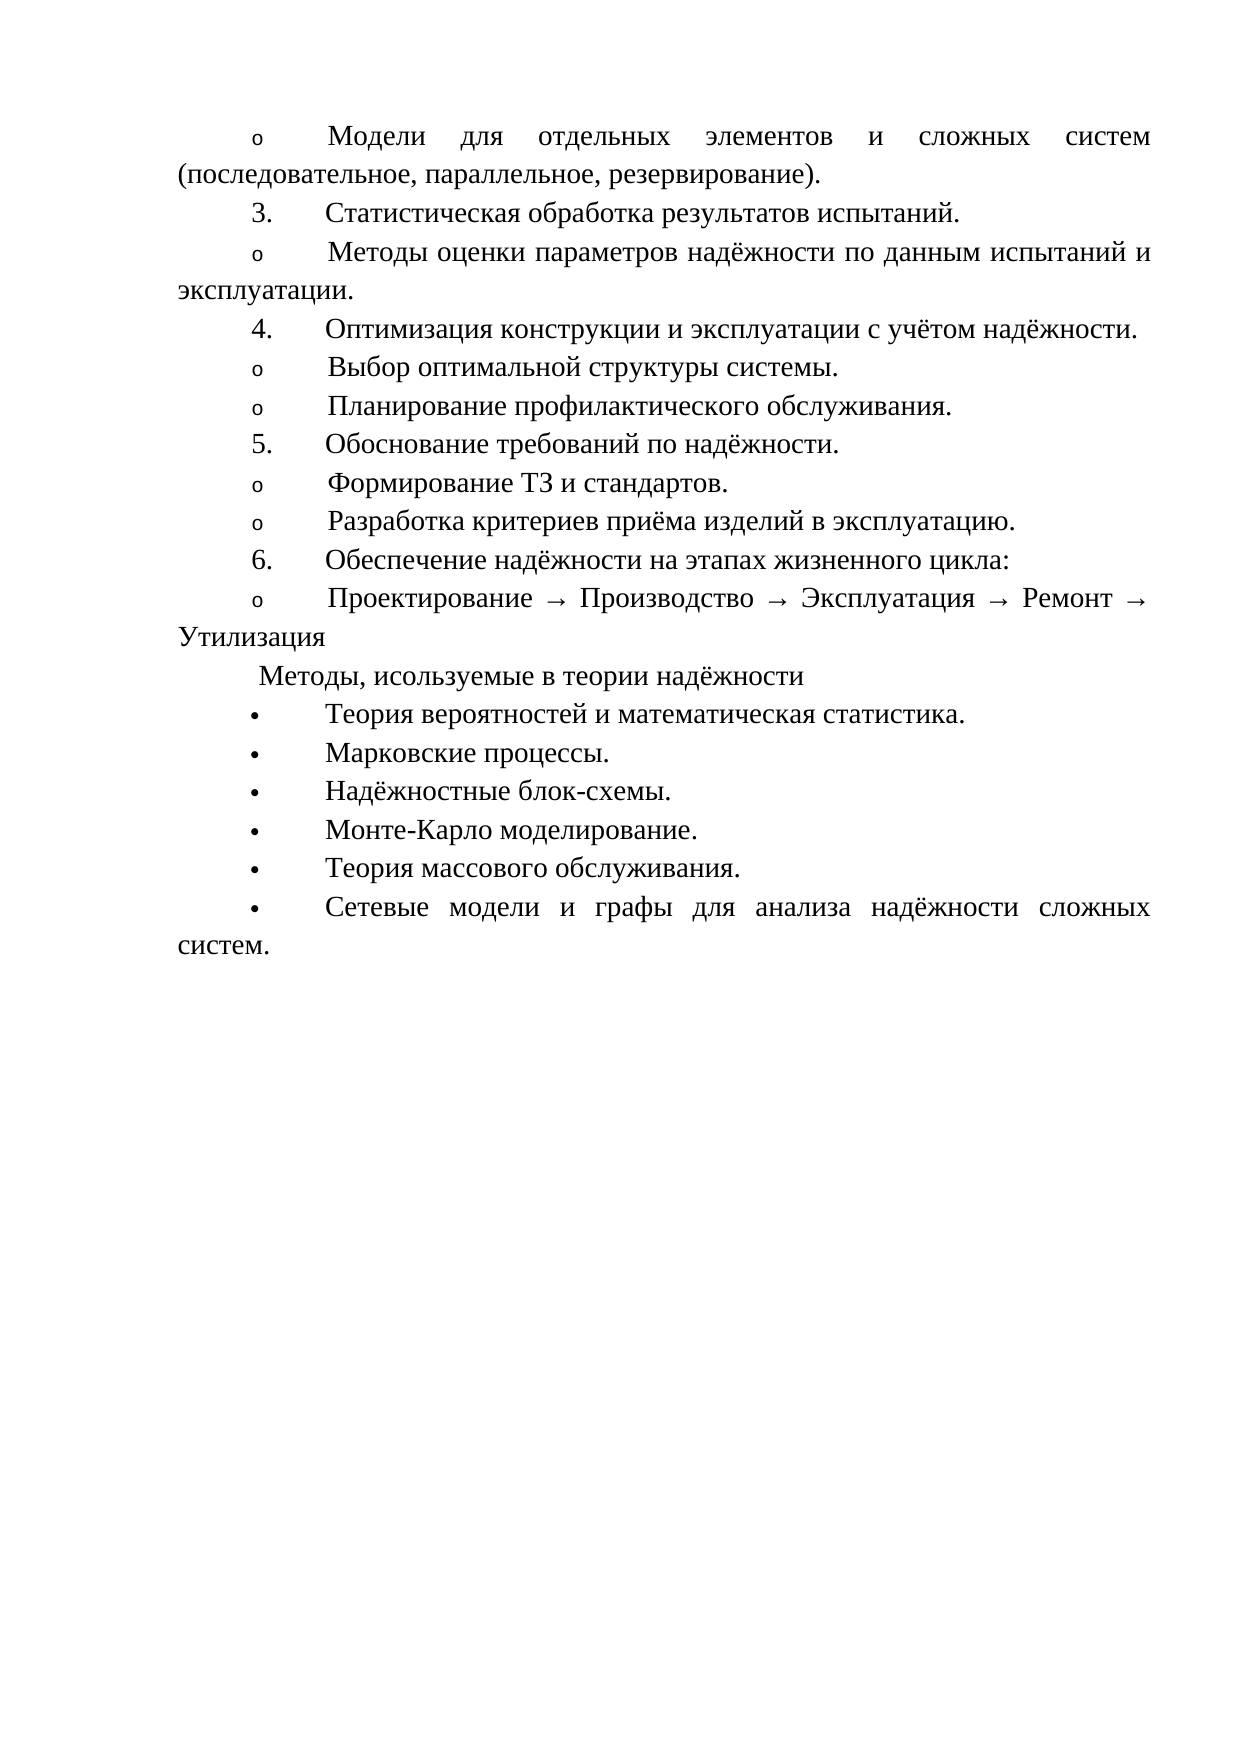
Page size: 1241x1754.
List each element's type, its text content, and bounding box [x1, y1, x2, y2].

list Обоснование требований по надёжности. [177, 426, 1152, 460]
list Проектирование → Производство → Эксплуатация → Ремонт → Утилизация [177, 581, 1152, 653]
list Теория вероятностей и математическая статистика. [177, 696, 1152, 730]
list Разработка критериев приёма изделий в эксплуатацию. [177, 503, 1152, 537]
list Сетевые модели и графы для анализа надёжности сложных систем. [177, 889, 1152, 961]
list Надёжностные блок-схемы. [177, 773, 1152, 807]
list Статистическая обработка результатов испытаний. [177, 195, 1152, 229]
list Планирование профилактического обслуживания. [177, 388, 1152, 421]
text Методы, исользуемые в теории надёжности [177, 658, 1152, 691]
list Оптимизация конструкции и эксплуатации с учётом надёжности. [177, 311, 1152, 344]
list Выбор оптимальной структуры системы. [177, 349, 1152, 383]
list Формирование ТЗ и стандартов. [177, 465, 1152, 498]
list Монте-Карло моделирование. [177, 812, 1152, 845]
list Марковские процессы. [177, 735, 1152, 768]
list Методы оценки параметров надёжности по данным испытаний и эксплуатации. [177, 234, 1152, 306]
list Модели для отдельных элементов и сложных систем (последовательное, параллельное, резервирование). [177, 118, 1152, 190]
list Теория массового обслуживания. [177, 850, 1152, 884]
list Обеспечение надёжности на этапах жизненного цикла: [177, 542, 1152, 576]
